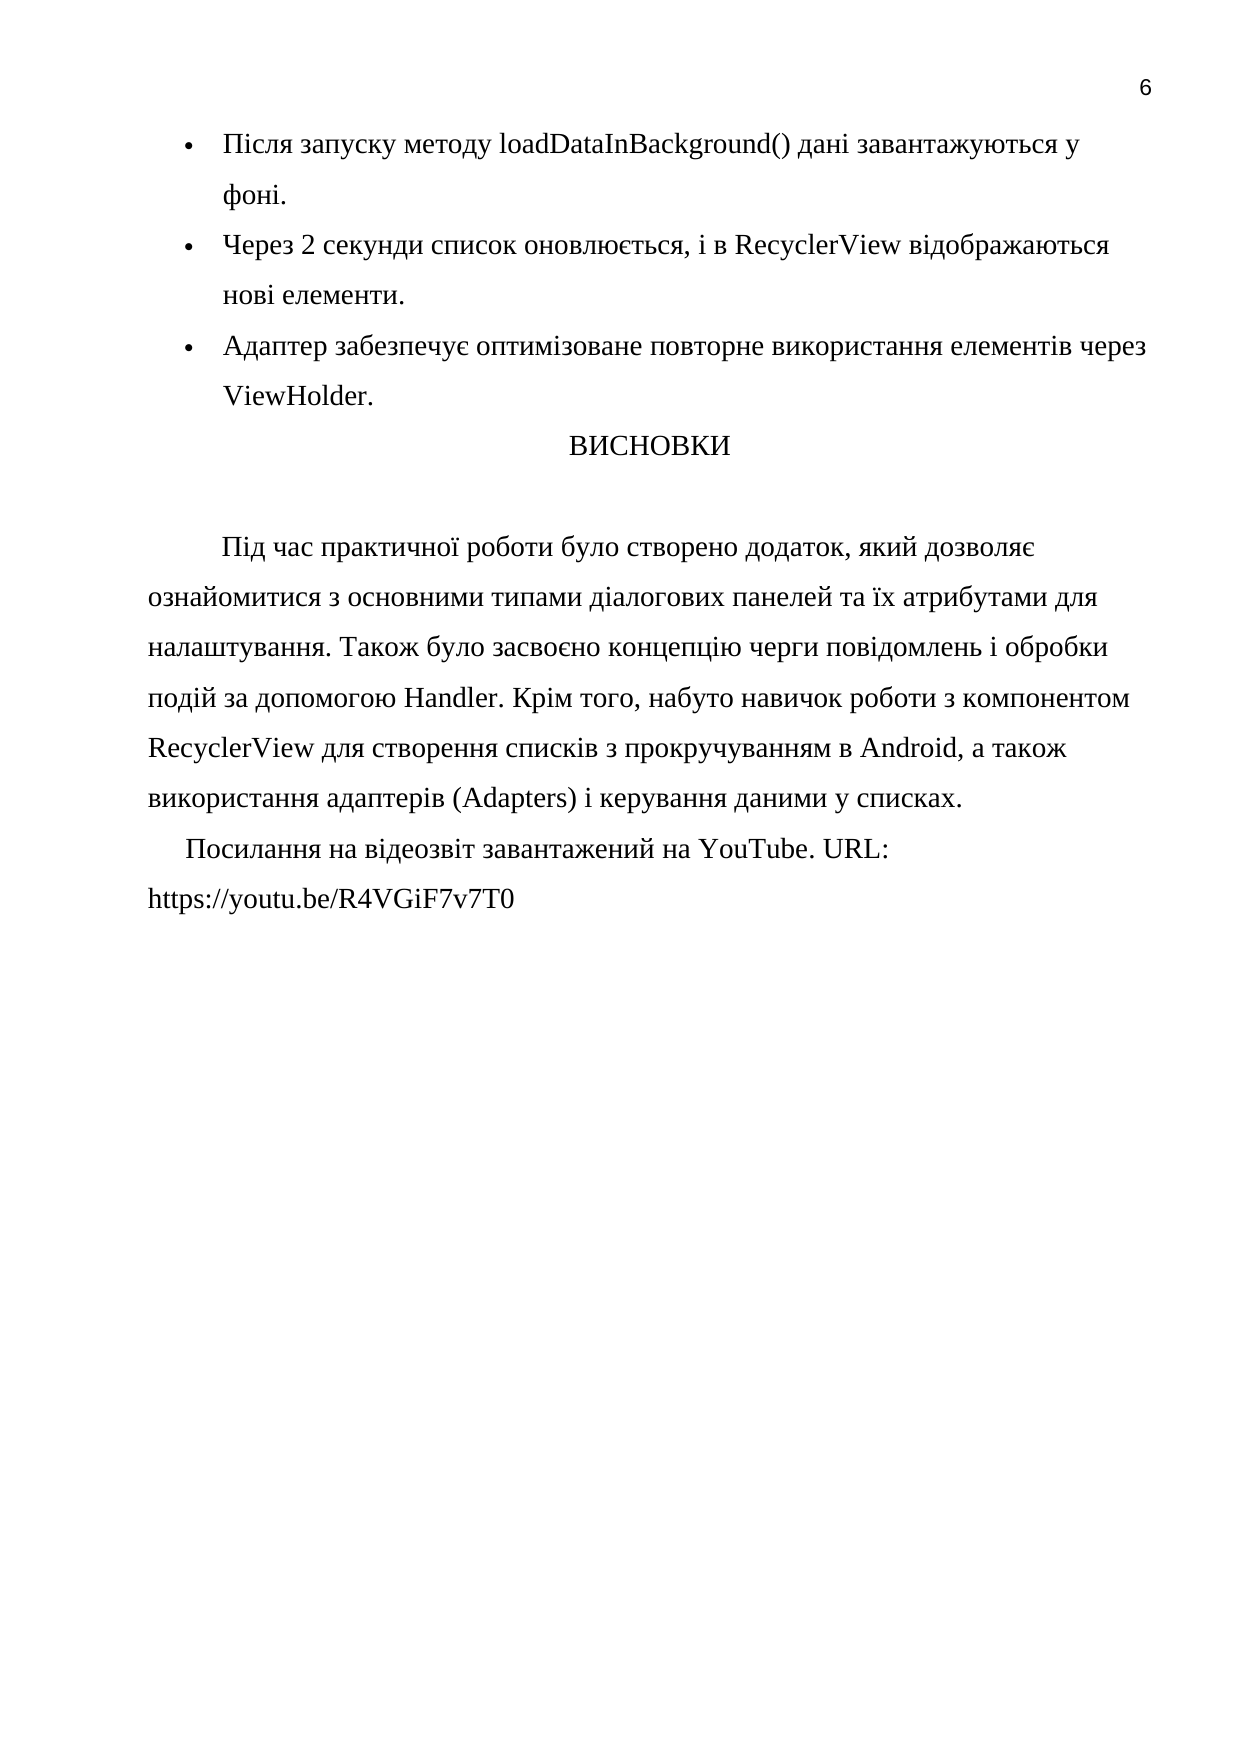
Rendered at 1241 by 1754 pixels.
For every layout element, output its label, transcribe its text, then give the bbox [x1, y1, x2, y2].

list Через 2 секунди список оновлюється, і в RecyclerView відображаються нові елементи. [185, 227, 1152, 311]
text Під час практичної роботи було створено додаток, який дозволяє ознайомитися з основними типами діалогових панелей та їх атрибутами для налаштування. Також було засвоєно концепцію черги повідомлень і обробки подій за допомогою Handler. Крім того, набуто навичок роботи з компонентом RecyclerView для створення списків з прокручуванням в Android, а також використання адаптерів (Adapters) і керування даними у списках. [148, 529, 1152, 814]
list Адаптер забезпечує оптимізоване повторне використання елементів через ViewHolder. [185, 328, 1152, 412]
text ВИСНОВКИ [148, 428, 1152, 462]
list Після запуску методу loadDataInBackground() дані завантажуються у фоні. [185, 126, 1152, 210]
text Посилання на відеозвіт завантажений на YouTube. URL: https://youtu.be/R4VGiF7v7T0 [148, 831, 1152, 915]
